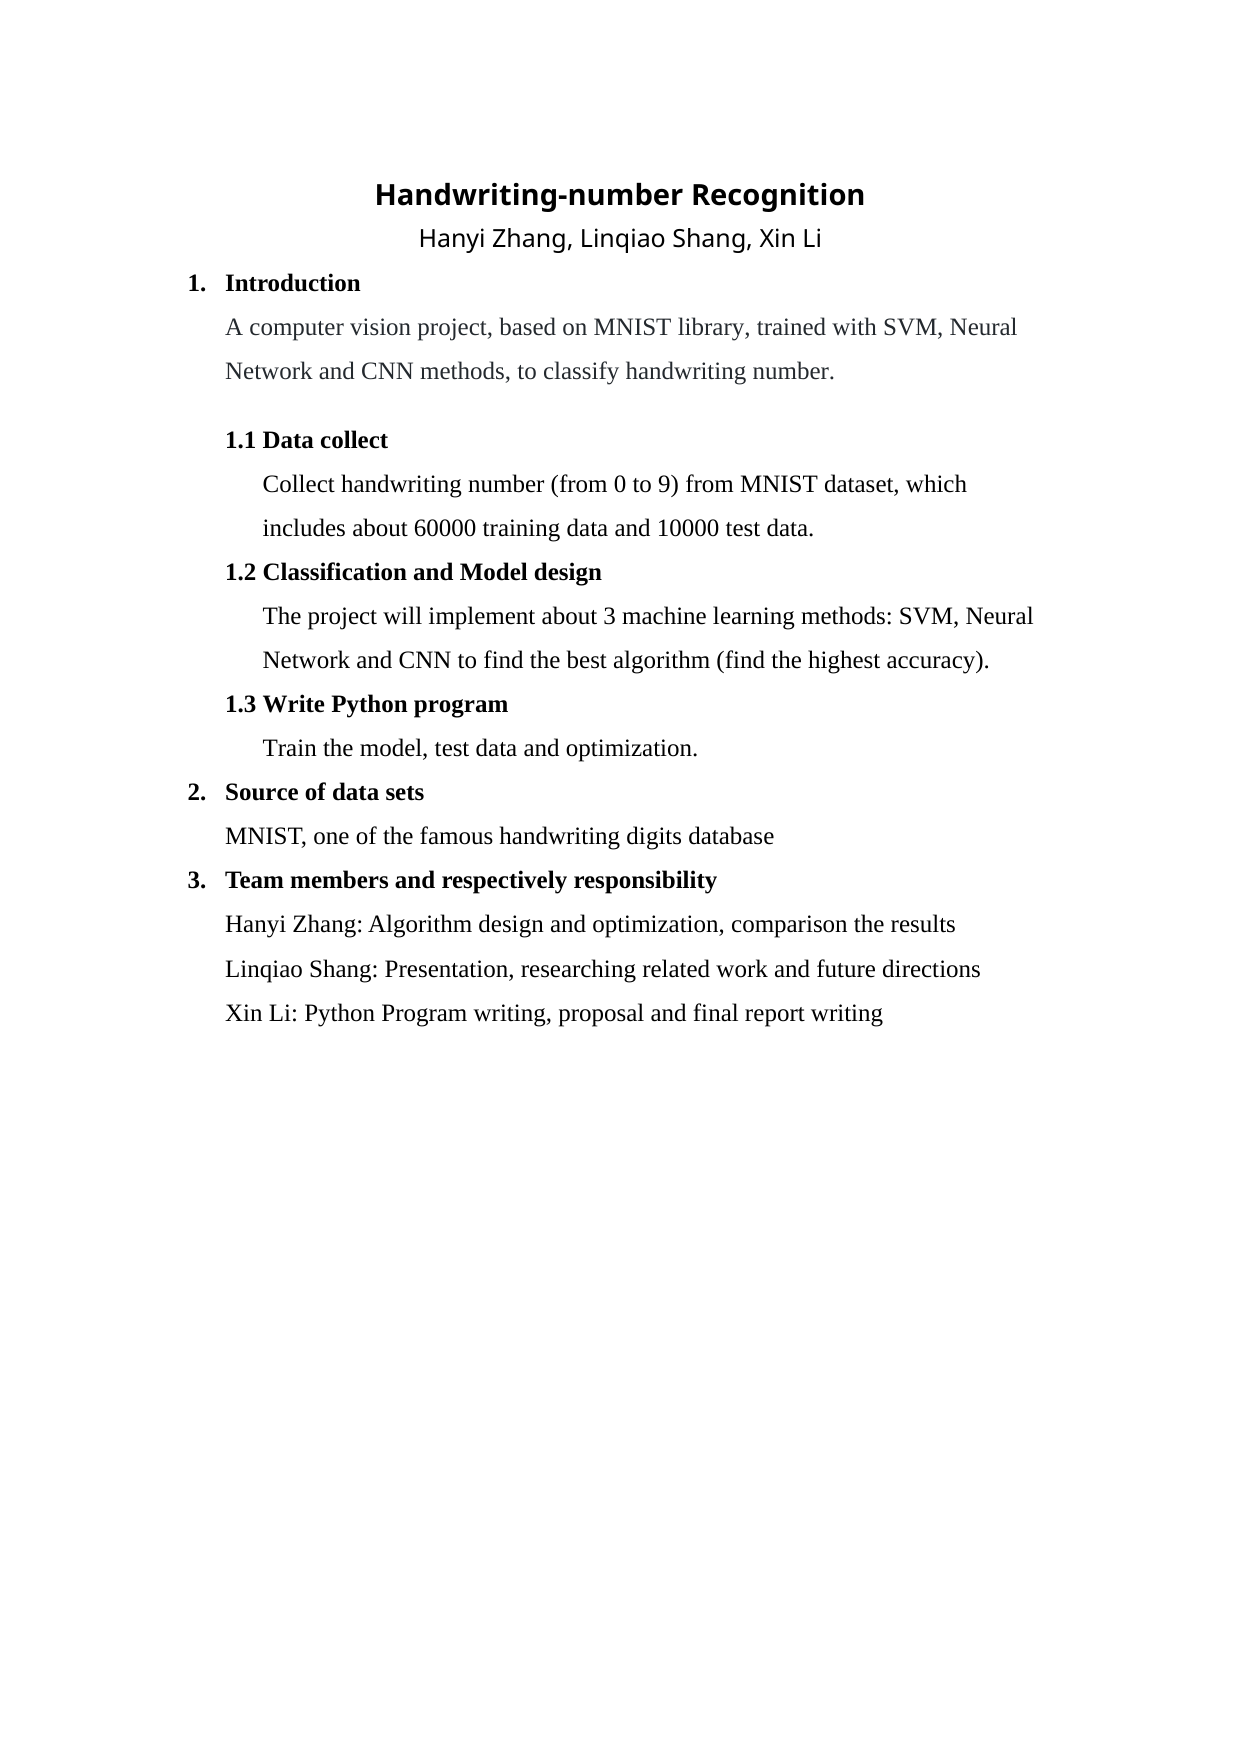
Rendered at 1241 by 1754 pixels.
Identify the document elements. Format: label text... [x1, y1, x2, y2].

list Team members and respectively responsibility [187, 858, 1053, 902]
text The project will implement about 3 machine learning methods: SVM, Neural Network and CNN to find the best algorithm (find the highest accuracy). [262, 593, 1053, 682]
text Hanyi Zhang, Linqiao Shang, Xin Li [187, 216, 1053, 260]
list Xin Li: Python Program writing, proposal and final report writing [225, 990, 1053, 1034]
list Introduction [187, 260, 1053, 304]
list Hanyi Zhang: Algorithm design and optimization, comparison the results [225, 902, 1053, 946]
list Source of data sets [187, 770, 1053, 814]
list Collect handwriting number (from 0 to 9) from MNIST dataset, which includes about 60000 training data and 10000 test data. [262, 461, 1053, 549]
list Classification and Model design [225, 549, 1053, 593]
list MNIST, one of the famous handwriting digits database [225, 814, 1053, 858]
text Handwriting-number Recognition [187, 172, 1053, 216]
list Train the model, test data and optimization. [262, 726, 1053, 770]
list Write Python program [225, 682, 1053, 726]
list A computer vision project, based on MNIST library, trained with SVM, Neural Network and CNN methods, to classify handwriting number. [225, 304, 1053, 392]
list Data collect [225, 417, 1053, 461]
list Linqiao Shang: Presentation, researching related work and future directions [225, 946, 1053, 990]
